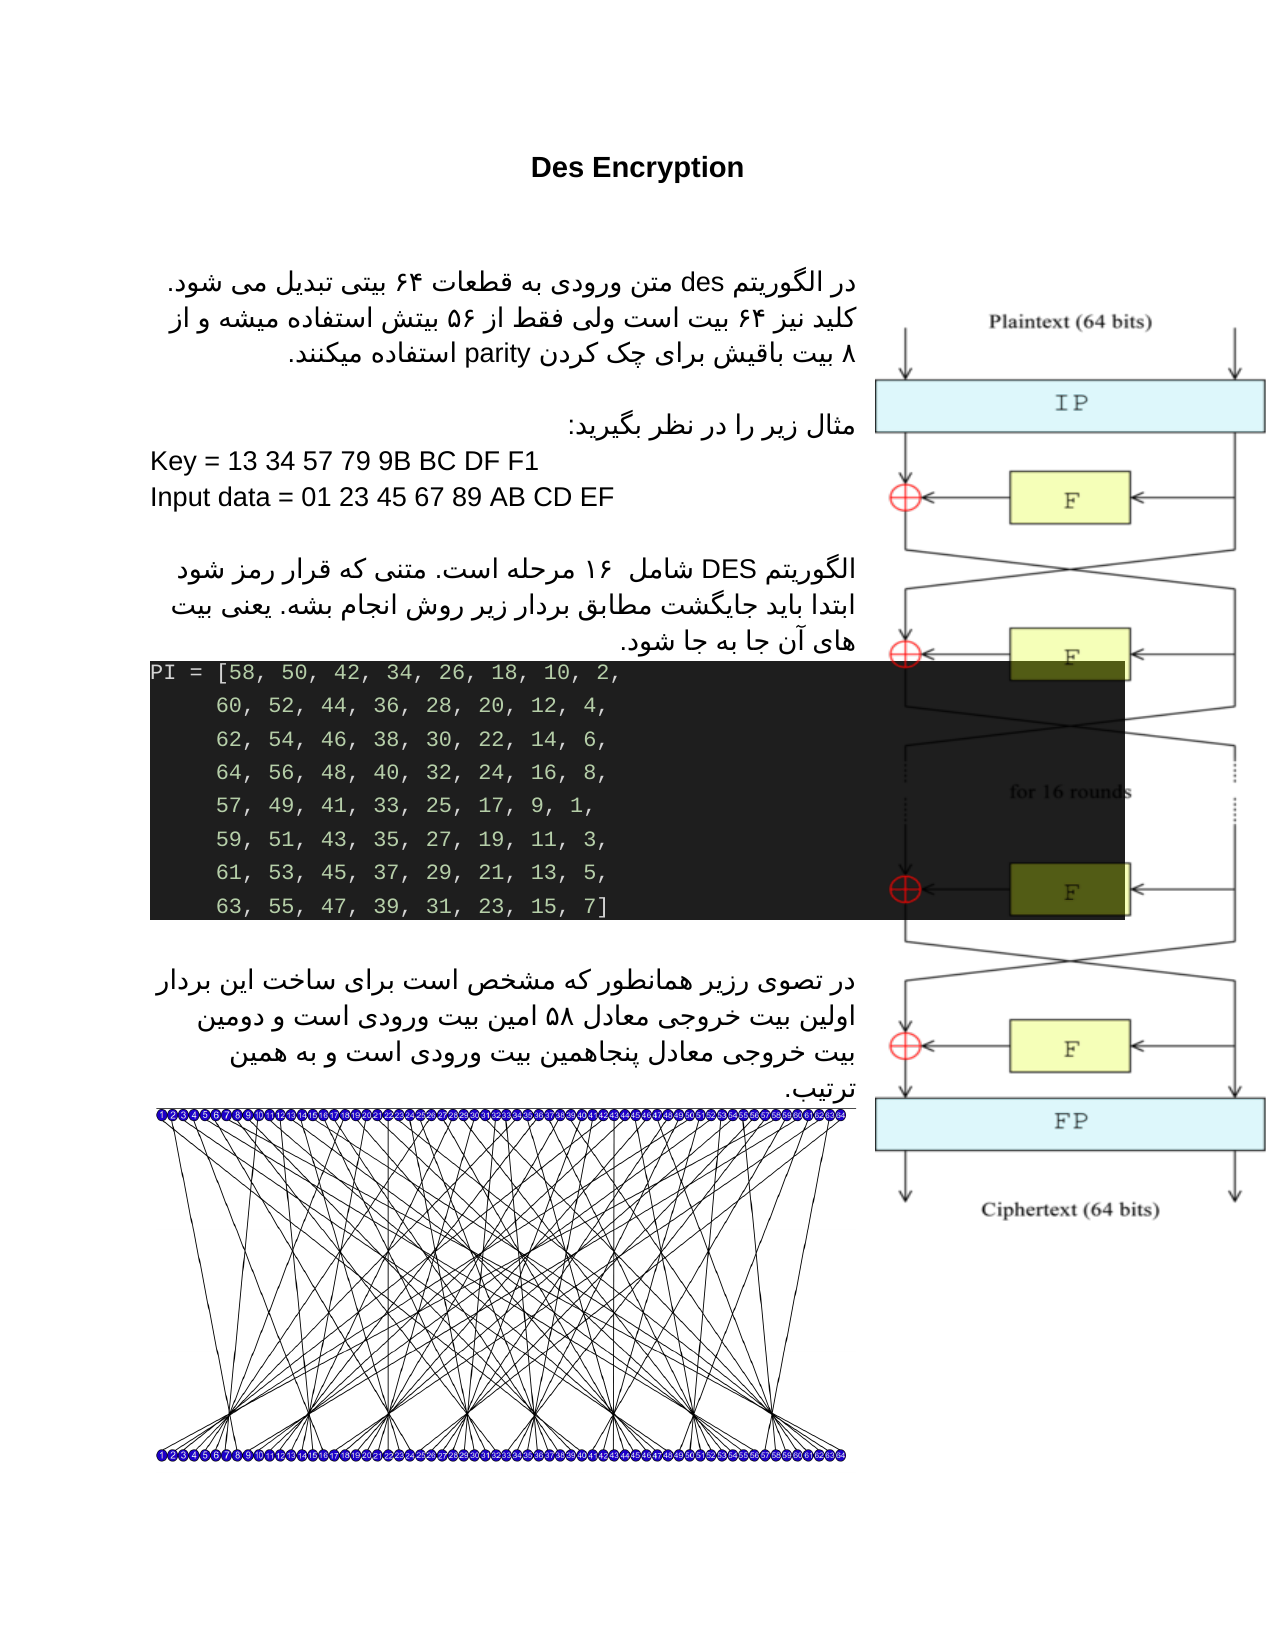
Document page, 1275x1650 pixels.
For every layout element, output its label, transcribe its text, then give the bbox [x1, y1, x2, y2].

text 59, 51, 43, 35, 27, 19, 11, 3, [150, 828, 875, 853]
text در الگوریتم des متن ورودی به قطعات ۶۴ بیتی تبدیل می شود. کلید نیز ۶۴ بیت است ولی فقط از ۵۶ بیتش استفاده میشه و از ۸ بیت باقیش برای چک کردن parity استفاده میکنند. [150, 266, 1125, 369]
text 57, 49, 41, 33, 25, 17, 9, 1, [150, 795, 875, 819]
text 61, 53, 45, 37, 29, 21, 13, 5, [150, 862, 875, 886]
text Key = 13 34 57 79 9B BC DF F1 [150, 445, 875, 477]
text 62, 54, 46, 38, 30, 22, 14, 6, [150, 728, 875, 753]
text Input data = 01 23 45 67 89 AB CD EF [150, 481, 875, 512]
text 64, 56, 48, 40, 32, 24, 16, 8, [150, 761, 875, 786]
text در تصوی رزیر همانطور که مشخص است برای ساخت این بردار اولین بیت خروجی معادل ۵۸ امین بیت ورودی است و دومین بیت خروجی معادل پنجاهمین بیت ورودی است و به همین ترتیب. [150, 964, 875, 1103]
text 63, 55, 47, 39, 31, 23, 15, 7] [150, 895, 875, 920]
text Des Encryption [150, 150, 1125, 183]
picture [156, 1108, 857, 1473]
text مثال زیر را در نظر بگیرید: [150, 409, 875, 441]
text PI = [58, 50, 42, 34, 26, 18, 10, 2, [150, 661, 875, 686]
text 60, 52, 44, 36, 28, 20, 12, 4, [150, 694, 875, 719]
picture [875, 311, 1266, 1229]
text الگوریتم DES شامل ۱۶ مرحله است. متنی که قرار رمز شود ابتدا باید جایگشت مطابق بردار زیر روش انجام بشه. یعنی بیت های آن جا به جا شود. [150, 553, 875, 656]
